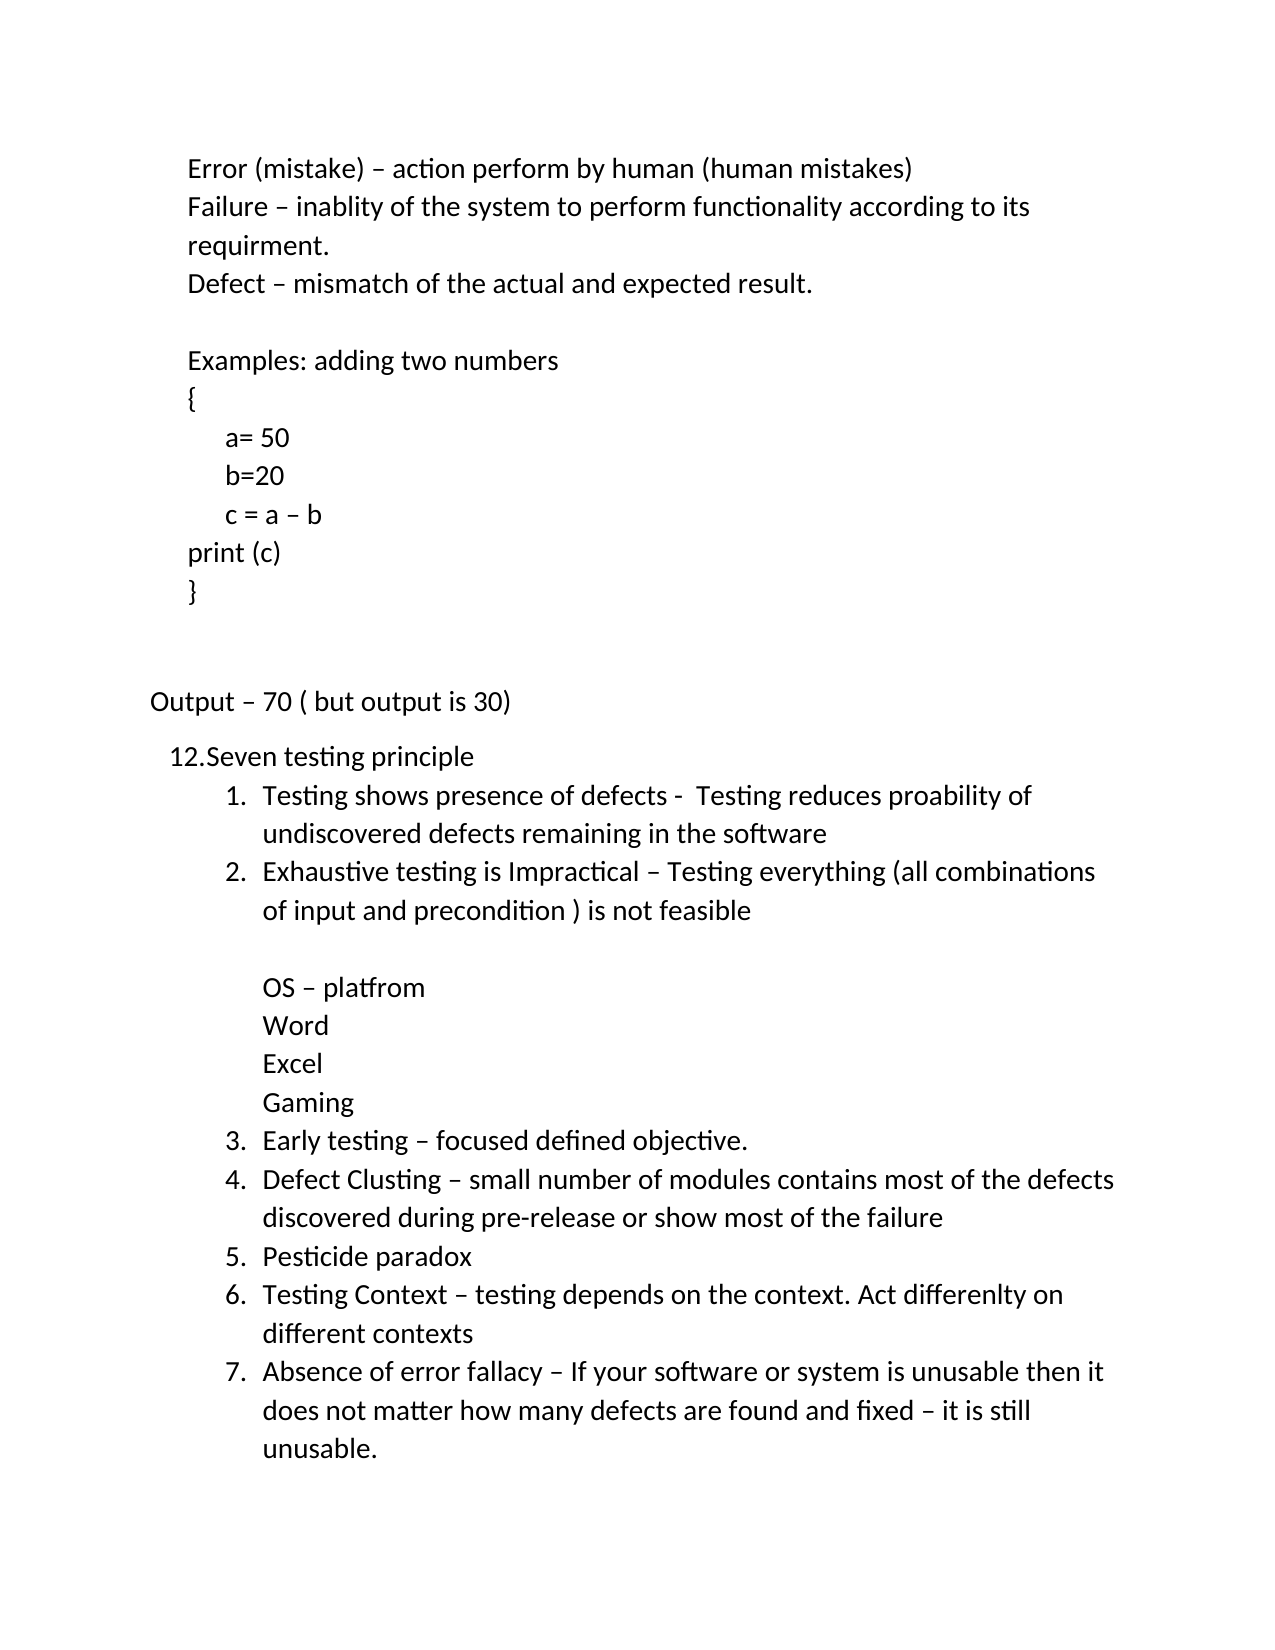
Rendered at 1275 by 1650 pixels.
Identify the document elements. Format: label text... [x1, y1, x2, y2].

list print (c) [187, 534, 1125, 570]
list Excel [262, 1046, 1125, 1081]
list Pesticide paradox [225, 1238, 1125, 1273]
list Word [262, 1007, 1125, 1043]
list OS – platfrom [262, 969, 1125, 1004]
list Gaming [262, 1084, 1125, 1120]
list Examples: adding two numbers [187, 342, 1125, 378]
list Seven testing principle [169, 738, 1125, 774]
list Error (mistake) – action perform by human (human mistakes) [187, 150, 1125, 186]
list Absence of error fallacy – If your software or system is unusable then it does not matter how many defects are found and fixed – it is still unusable. [225, 1353, 1125, 1466]
text Output – 70 ( but output is 30) [150, 683, 1125, 719]
list a= 50 [187, 419, 1125, 455]
list Early testing – focused defined objective. [225, 1122, 1125, 1158]
list { [187, 381, 1125, 416]
list Testing Context – testing depends on the context. Act differenlty on different contexts [225, 1276, 1125, 1350]
list b=20 [187, 457, 1125, 493]
list } [187, 573, 1125, 608]
list Exhaustive testing is Impractical – Testing everything (all combinations of input and precondition ) is not feasible [225, 853, 1125, 927]
list c = a – b [187, 496, 1125, 532]
list Defect Clusting – small number of modules contains most of the defects discovered during pre-release or show most of the failure [225, 1161, 1125, 1235]
list Defect – mismatch of the actual and expected result. [187, 265, 1125, 301]
list Failure – inablity of the system to perform functionality according to its requirment. [187, 188, 1125, 262]
list Testing shows presence of defects - Testing reduces proability of undiscovered defects remaining in the software [225, 777, 1125, 851]
